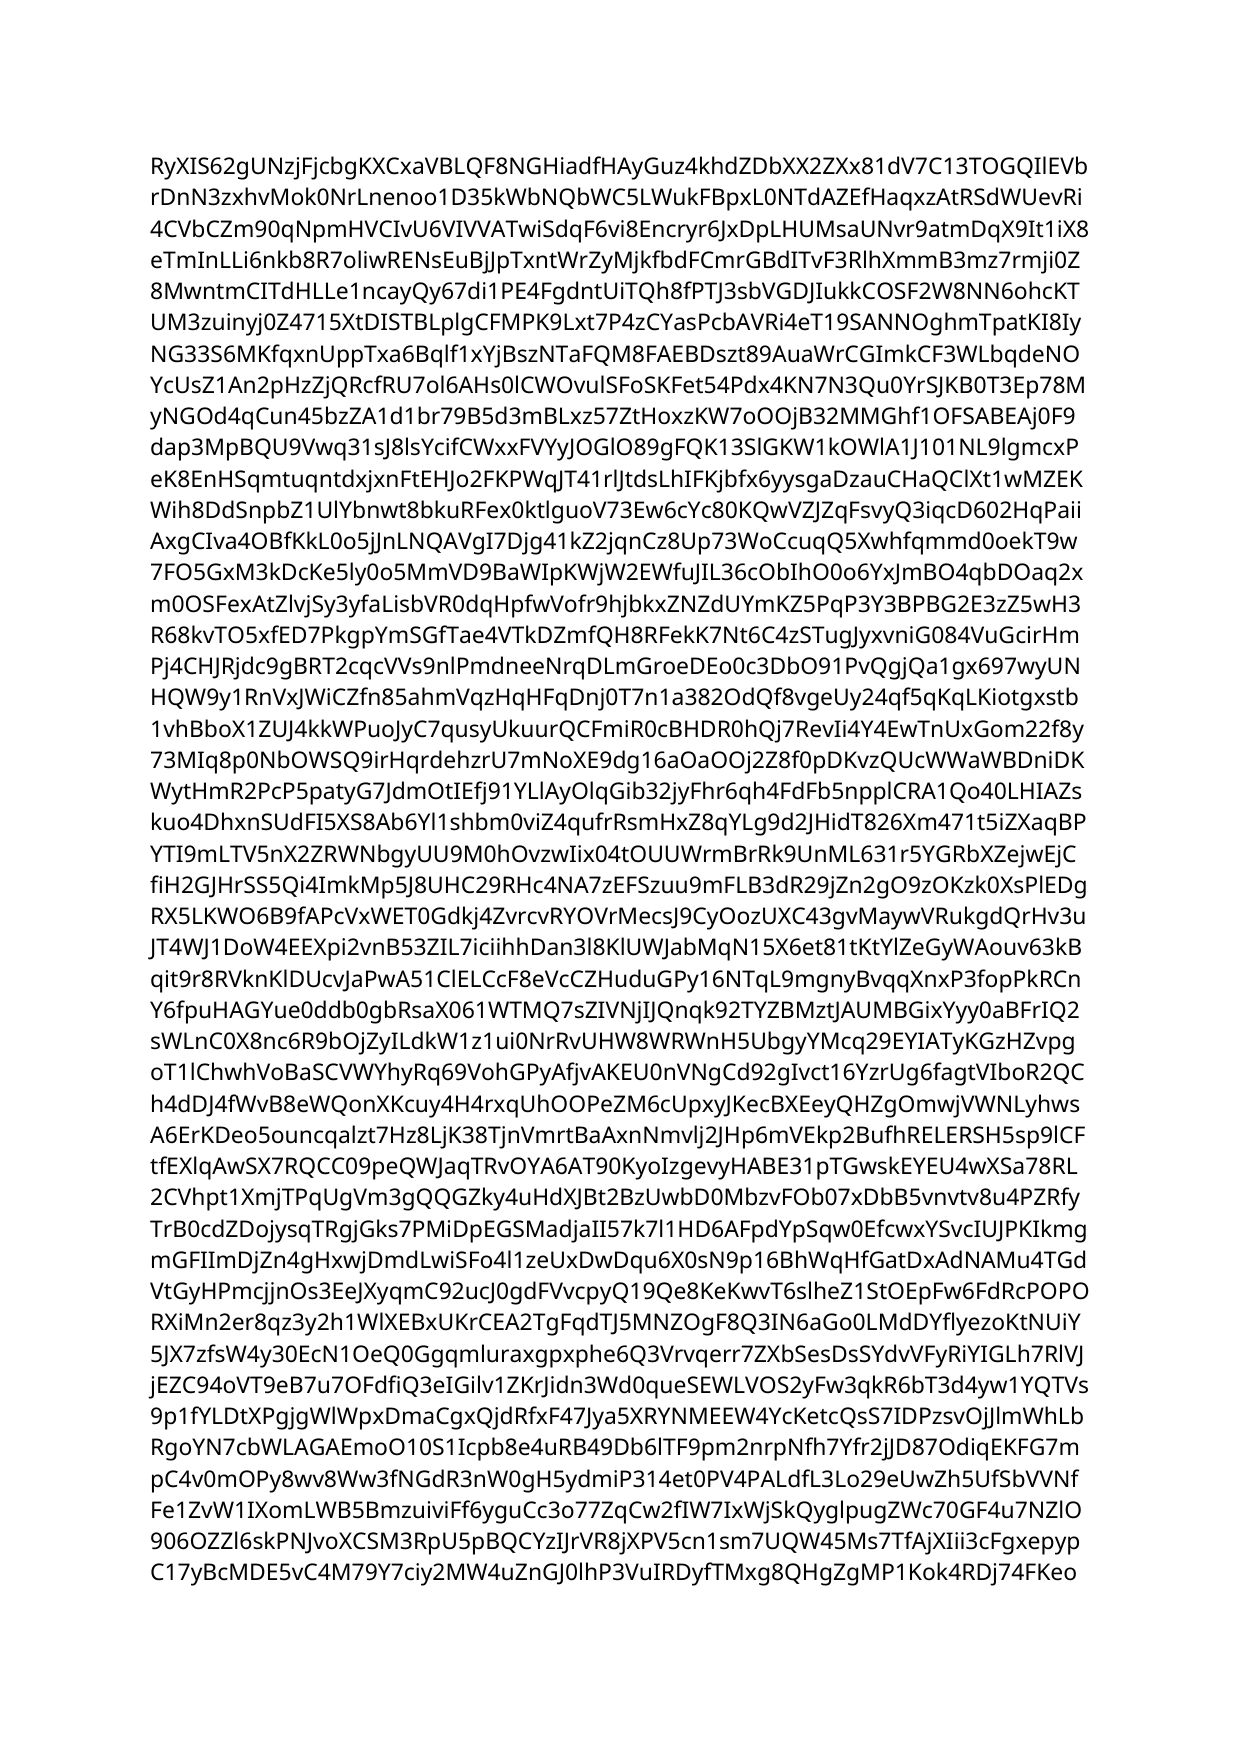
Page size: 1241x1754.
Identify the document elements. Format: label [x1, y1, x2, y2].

text [150, 150, 1090, 1587]
